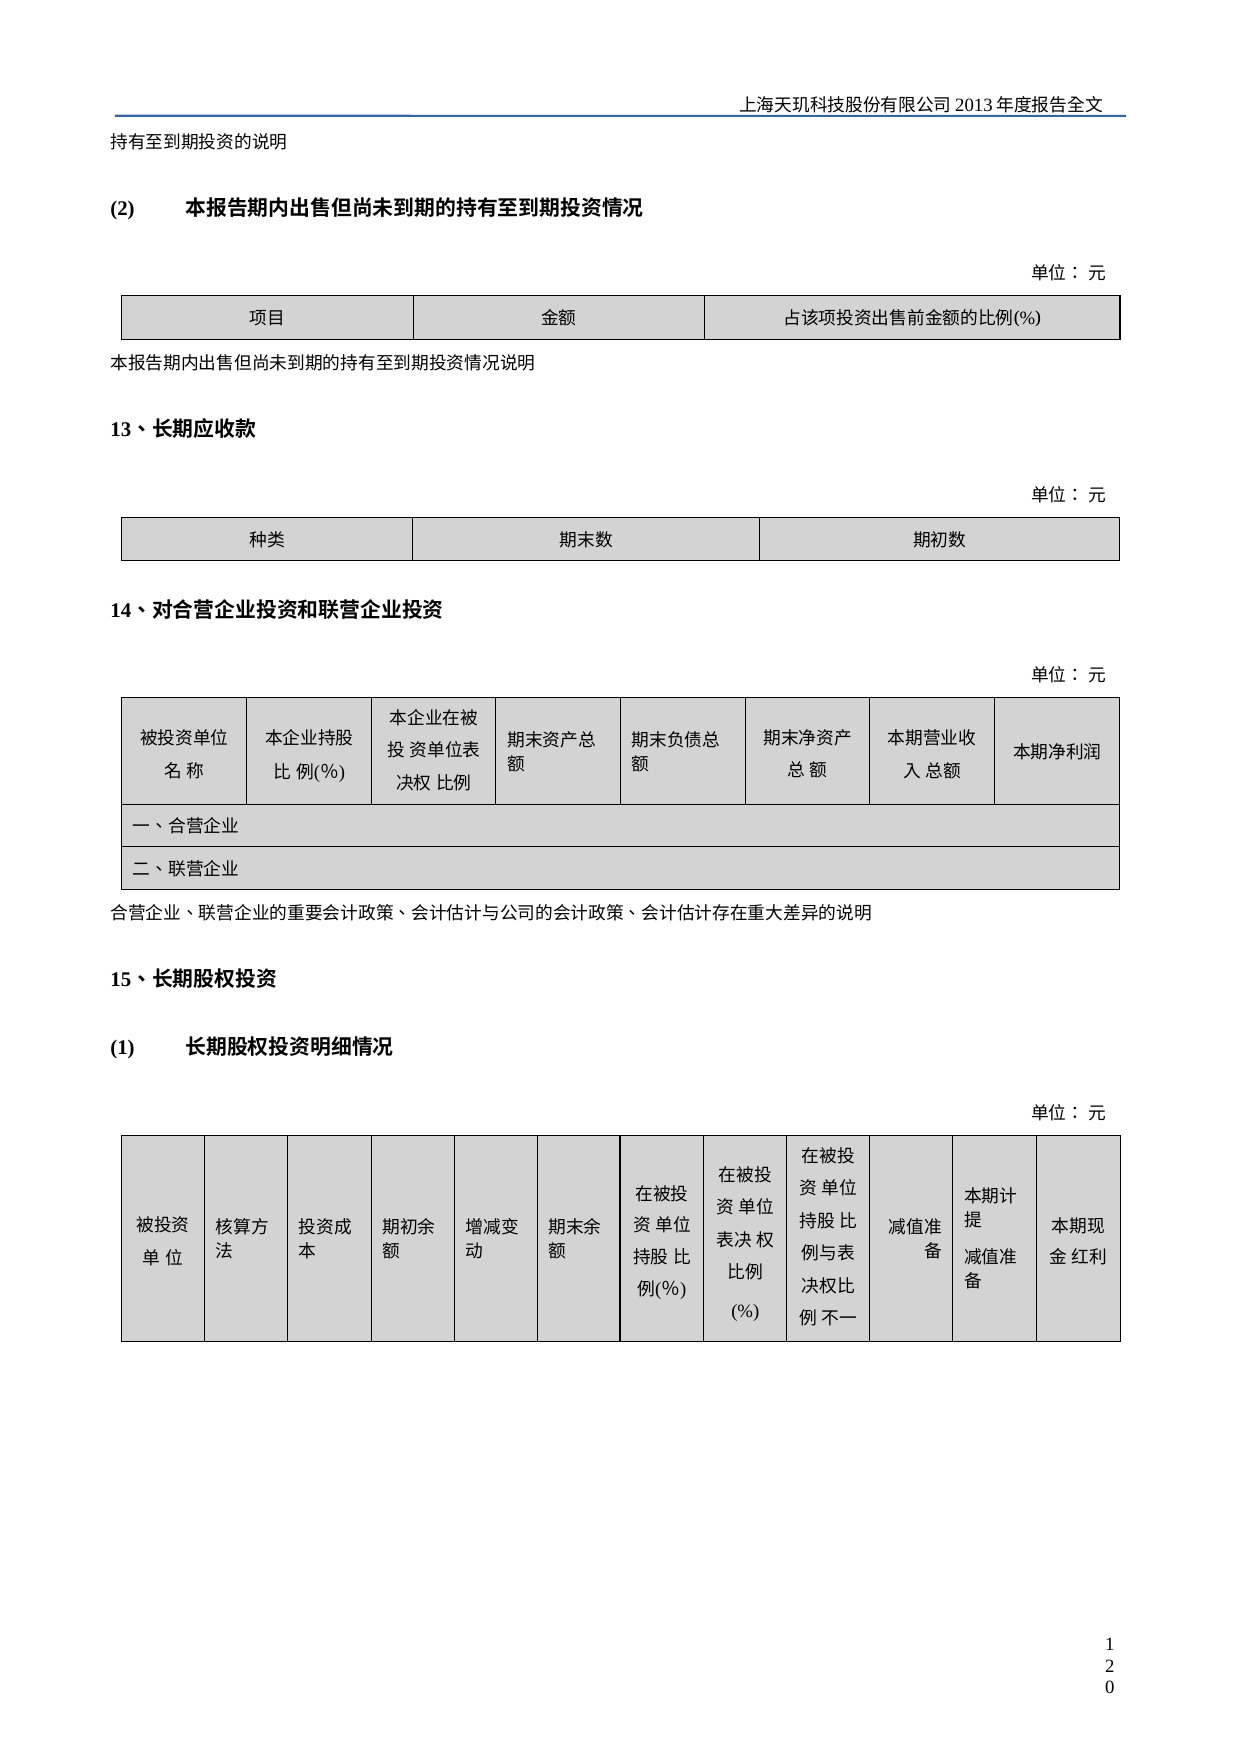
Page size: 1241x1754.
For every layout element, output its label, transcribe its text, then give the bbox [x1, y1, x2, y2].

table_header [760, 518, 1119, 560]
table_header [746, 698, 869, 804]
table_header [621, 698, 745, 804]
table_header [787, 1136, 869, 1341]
list 长期股权投资明细情况 [110, 1032, 1131, 1061]
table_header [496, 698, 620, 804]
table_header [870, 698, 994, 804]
list 本报告期内出售但尚未到期的持有至到期投资情况 [110, 193, 1131, 221]
text 15、长期股权投资 [110, 964, 1131, 993]
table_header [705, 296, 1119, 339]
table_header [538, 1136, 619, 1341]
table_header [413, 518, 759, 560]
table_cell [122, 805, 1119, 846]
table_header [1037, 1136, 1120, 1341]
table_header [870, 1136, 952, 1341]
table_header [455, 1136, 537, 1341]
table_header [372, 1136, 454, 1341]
text 13、长期应收款 [110, 414, 1131, 443]
text 单位： 元 [1031, 1101, 1131, 1125]
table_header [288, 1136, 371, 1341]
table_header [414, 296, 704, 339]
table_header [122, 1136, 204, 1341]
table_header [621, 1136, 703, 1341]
text 本报告期内出售但尚未到期的持有至到期投资情况说明 [110, 350, 1131, 374]
text 合营企业、联营企业的重要会计政策、会计估计与公司的会计政策、会计估计存在重大差异的说明 [110, 901, 1131, 925]
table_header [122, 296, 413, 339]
text 单位： 元 [1031, 261, 1131, 285]
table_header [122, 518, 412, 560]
text 单位： 元 [1031, 482, 1131, 506]
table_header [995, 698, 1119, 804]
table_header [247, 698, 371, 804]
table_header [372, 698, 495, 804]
text 持有至到期投资的说明 [110, 129, 1131, 153]
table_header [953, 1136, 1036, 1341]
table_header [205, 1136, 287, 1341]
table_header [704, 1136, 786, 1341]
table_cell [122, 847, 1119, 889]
text 14、对合营企业投资和联营企业投资 [110, 595, 1131, 623]
text 单位： 元 [1031, 663, 1131, 687]
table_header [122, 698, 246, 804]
